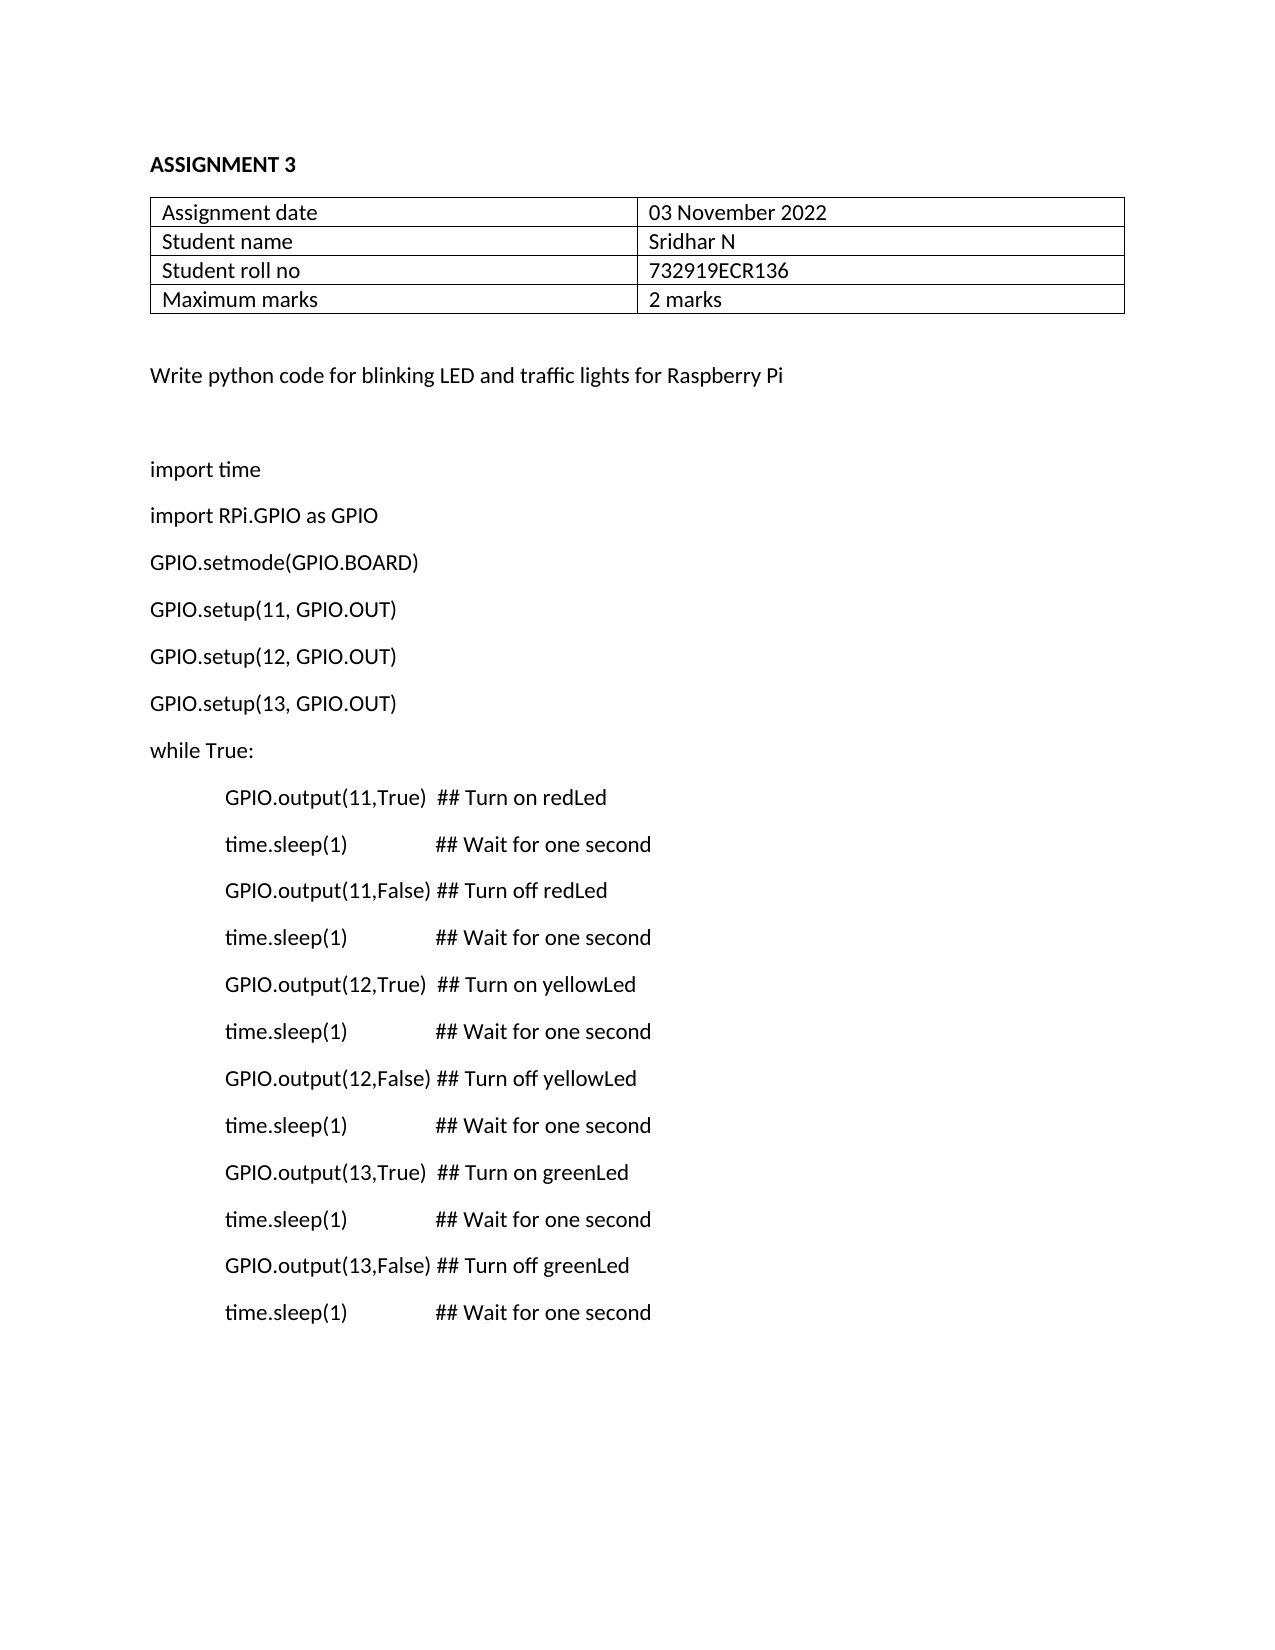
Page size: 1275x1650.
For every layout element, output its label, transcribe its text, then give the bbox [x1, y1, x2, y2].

text GPIO.setup(13, GPIO.OUT) [150, 689, 1125, 717]
table_header 03 November 2022 [638, 198, 1124, 226]
text GPIO.output(12,False) ## Turn off yellowLed [150, 1064, 1125, 1092]
text GPIO.output(11,False) ## Turn off redLed [150, 877, 1125, 905]
text GPIO.setmode(GPIO.BOARD) [150, 548, 1125, 577]
text Write python code for blinking LED and traffic lights for Raspberry Pi [150, 361, 1125, 389]
table_cell 2 marks [638, 285, 1124, 313]
text GPIO.setup(12, GPIO.OUT) [150, 642, 1125, 670]
text GPIO.output(12,True) ## Turn on yellowLed [150, 970, 1125, 998]
table_cell Sridhar N [638, 227, 1124, 255]
table_cell Maximum marks [151, 285, 637, 313]
text GPIO.output(13,False) ## Turn off greenLed [150, 1252, 1125, 1280]
text time.sleep(1) ## Wait for one second [150, 1111, 1125, 1139]
table_header Assignment date [151, 198, 637, 226]
text GPIO.setup(11, GPIO.OUT) [150, 595, 1125, 623]
table_cell 732919ECR136 [638, 256, 1124, 284]
table_cell Student roll no [151, 256, 637, 284]
text time.sleep(1) ## Wait for one second [150, 830, 1125, 858]
text import RPi.GPIO as GPIO [150, 502, 1125, 530]
text import time [150, 455, 1125, 483]
text GPIO.output(13,True) ## Turn on greenLed [150, 1158, 1125, 1186]
text time.sleep(1) ## Wait for one second [150, 1205, 1125, 1233]
text time.sleep(1) ## Wait for one second [150, 1017, 1125, 1045]
table_cell Student name [151, 227, 637, 255]
text time.sleep(1) ## Wait for one second [150, 1298, 1125, 1327]
text GPIO.output(11,True) ## Turn on redLed [150, 783, 1125, 811]
text time.sleep(1) ## Wait for one second [150, 923, 1125, 952]
text ASSIGNMENT 3 [150, 150, 1125, 178]
text while True: [150, 736, 1125, 764]
